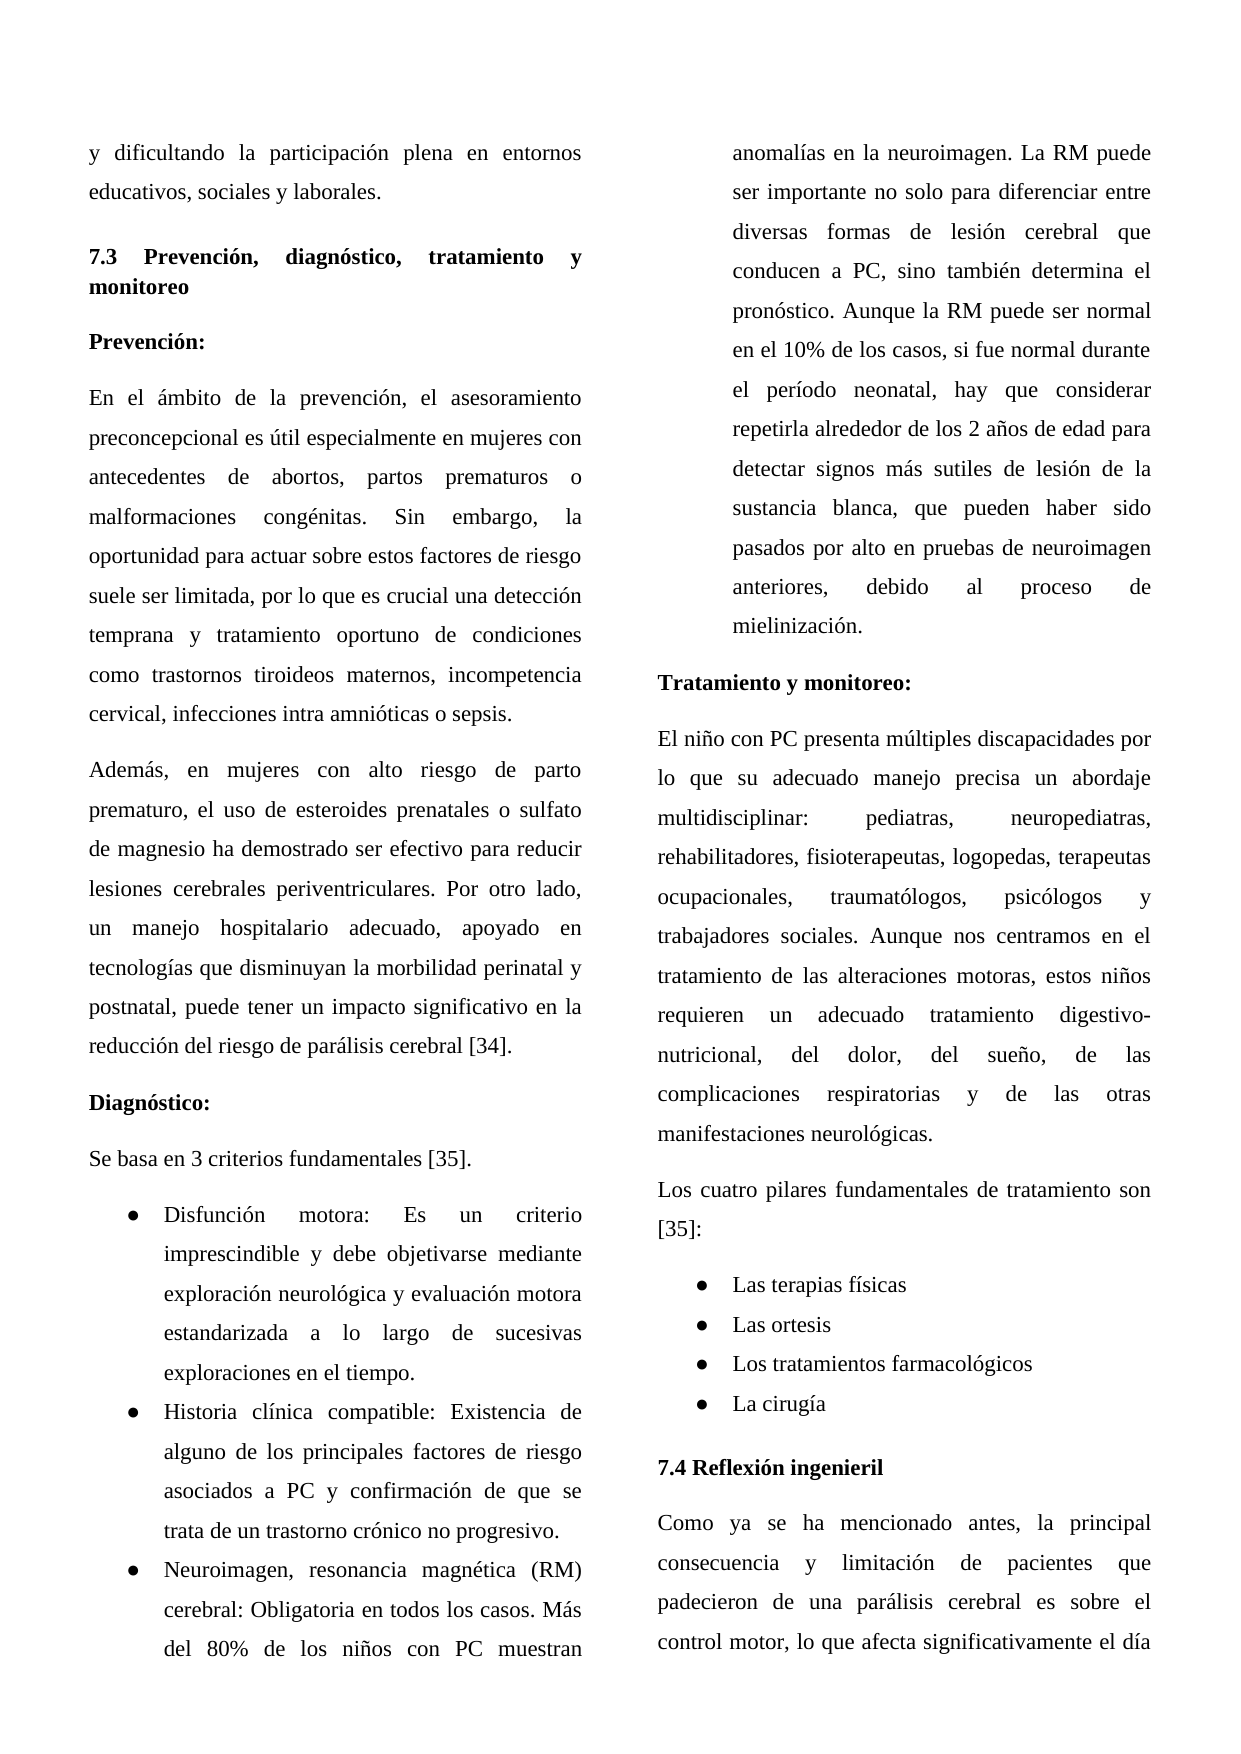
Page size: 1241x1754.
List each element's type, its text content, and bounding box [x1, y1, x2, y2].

text Tratamiento y monitoreo: [657, 669, 1152, 695]
list Neuroimagen, resonancia magnética (RM) cerebral: Obligatoria en todos los casos. Más del 80% de los niños con PC muestran anomalías en la neuroimagen. La RM puede ser importante no solo para diferenciar entre diversas formas de lesión cerebral que conducen a PC, sino también determina el pronóstico. Aunque la RM puede ser normal en el 10% de los casos, si fue normal durante el período neonatal, hay que considerar repetirla alrededor de los 2 años de edad para detectar signos más sutiles de lesión de la sustancia blanca, que pueden haber sido pasados por alto en pruebas de neuroimagen anteriores, debido al proceso de mielinización. [695, 139, 1152, 639]
text El niño con PC presenta múltiples discapacidades por lo que su adecuado manejo precisa un abordaje multidisciplinar: pediatras, neuropediatras, rehabilitadores, fisioterapeutas, logopedas, terapeutas ocupacionales, traumatólogos, psicólogos y trabajadores sociales. Aunque nos centramos en el tratamiento de las alteraciones motoras, estos niños requieren un adecuado tratamiento digestivo-nutricional, del dolor, del sueño, de las complicaciones respiratorias y de las otras manifestaciones neurológicas. [657, 725, 1152, 1146]
subtitle 7.4 Reflexión ingenieril [657, 1454, 1152, 1481]
list Las terapias físicas [695, 1271, 1152, 1298]
list Las ortesis [695, 1311, 1152, 1337]
list La cirugía [695, 1390, 1152, 1416]
text En el ámbito de la prevención, el asesoramiento preconcepcional es útil especialmente en mujeres con antecedentes de abortos, partos prematuros o malformaciones congénitas. Sin embargo, la oportunidad para actuar sobre estos factores de riesgo suele ser limitada, por lo que es crucial una detección temprana y tratamiento oportuno de condiciones como trastornos tiroideos maternos, incompetencia cervical, infecciones intra amnióticas o sepsis. [88, 384, 582, 726]
list Historia clínica compatible: Existencia de alguno de los principales factores de riesgo asociados a PC y confirmación de que se trata de un trastorno crónico no progresivo. [126, 1398, 582, 1543]
list Disfunción motora: Es un criterio imprescindible y debe objetivarse mediante exploración neurológica y evaluación motora estandarizada a lo largo de sucesivas exploraciones en el tiempo. [126, 1201, 582, 1385]
text Diagnóstico: [88, 1089, 582, 1115]
subtitle 7.3 Prevención, diagnóstico, tratamiento y monitoreo [88, 243, 582, 299]
text Se basa en 3 criterios fundamentales [35]. [88, 1145, 582, 1171]
text Además, en mujeres con alto riesgo de parto prematuro, el uso de esteroides prenatales o sulfato de magnesio ha demostrado ser efectivo para reducir lesiones cerebrales periventriculares. Por otro lado, un manejo hospitalario adecuado, apoyado en tecnologías que disminuyan la morbilidad perinatal y postnatal, puede tener un impacto significativo en la reducción del riesgo de parálisis cerebral [34]. [88, 756, 582, 1059]
text Prevención: [88, 328, 582, 354]
list Los tratamientos farmacológicos [695, 1350, 1152, 1377]
text Los cuatro pilares fundamentales de tratamiento son [35]: [657, 1176, 1152, 1242]
list Neuroimagen, resonancia magnética (RM) cerebral: Obligatoria en todos los casos. Más del 80% de los niños con PC muestran anomalías en la neuroimagen. La RM puede ser importante no solo para diferenciar entre diversas formas de lesión cerebral que conducen a PC, sino también determina el pronóstico. Aunque la RM puede ser normal en el 10% de los casos, si fue normal durante el período neonatal, hay que considerar repetirla alrededor de los 2 años de edad para detectar signos más sutiles de lesión de la sustancia blanca, que pueden haber sido pasados por alto en pruebas de neuroimagen anteriores, debido al proceso de mielinización. [126, 1556, 582, 1662]
